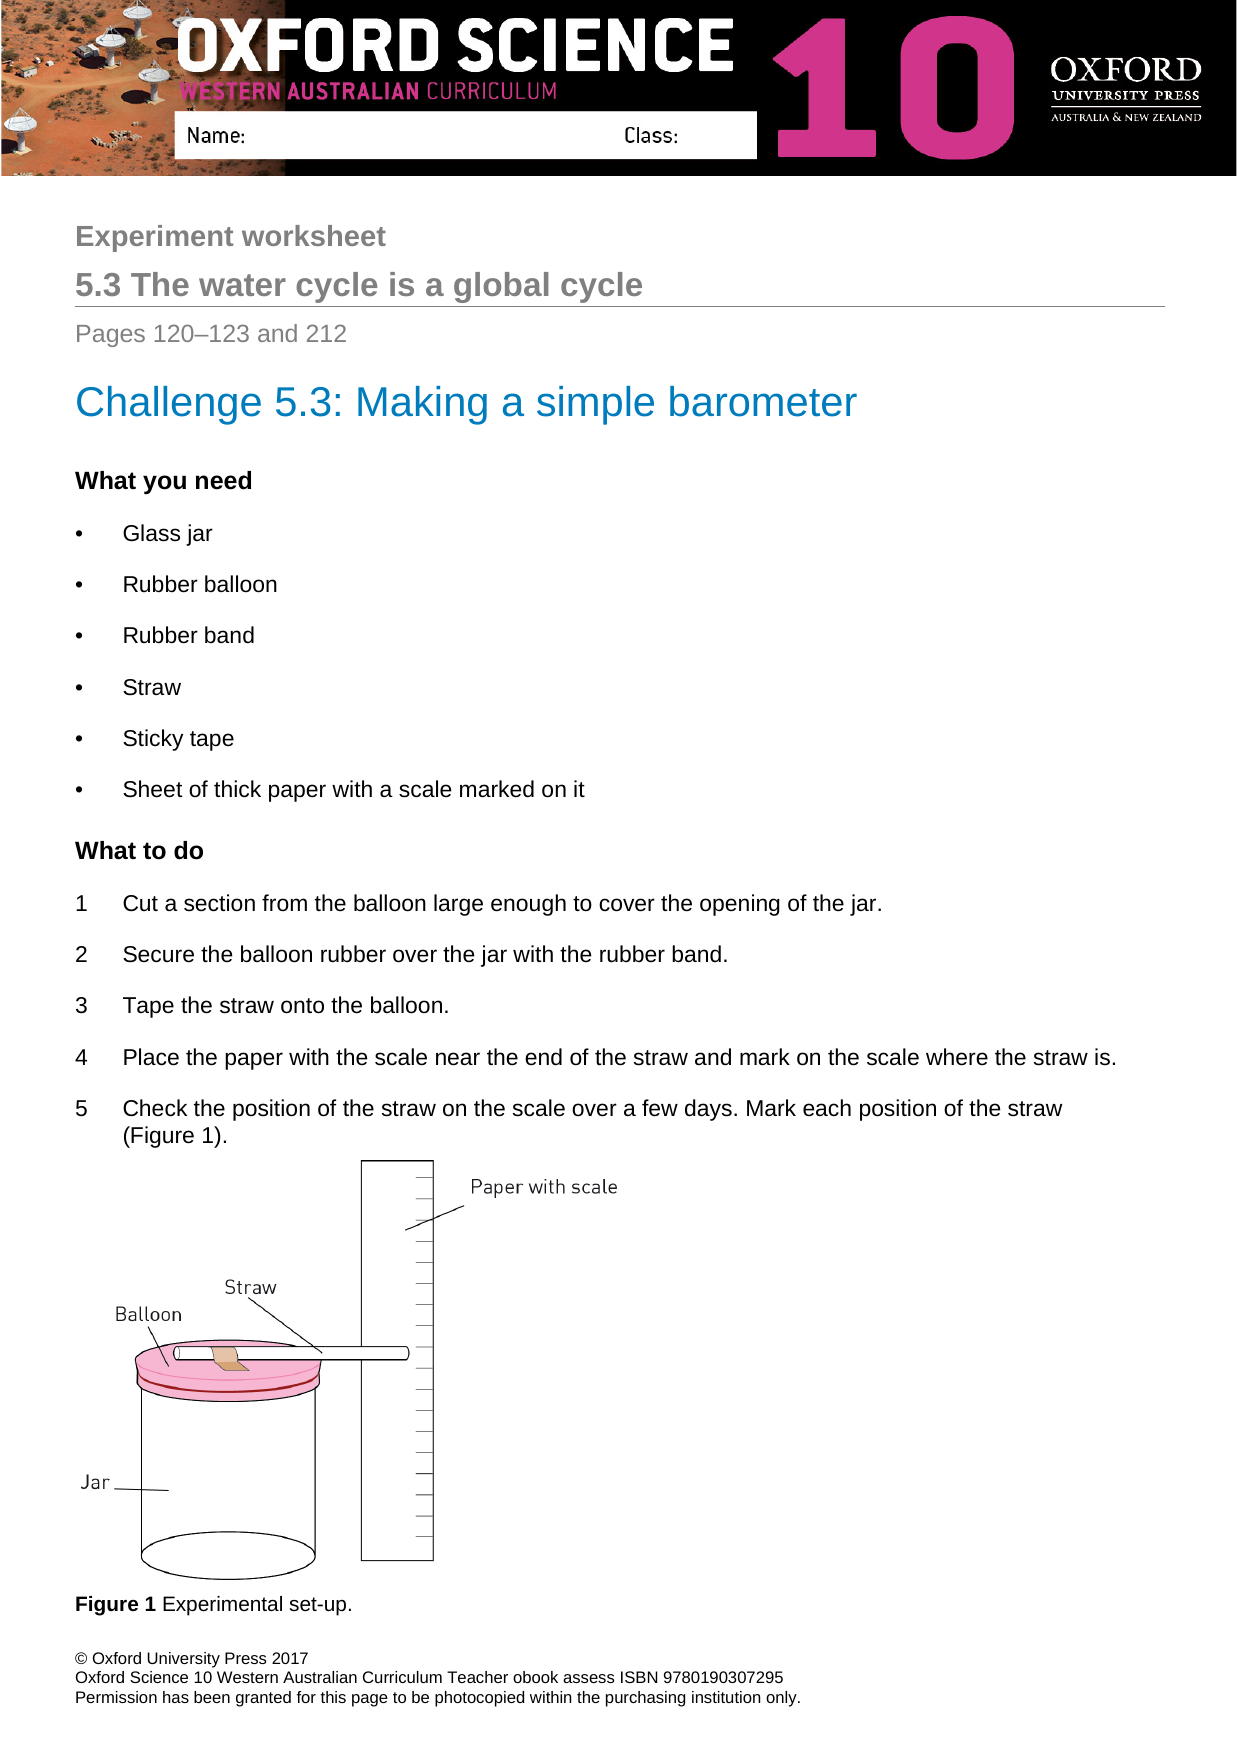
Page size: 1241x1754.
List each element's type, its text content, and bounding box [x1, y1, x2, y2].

list • Rubber band [75, 622, 1165, 649]
text Pages 120–123 and 212 [75, 319, 1165, 348]
text What to do [75, 836, 1165, 865]
text Experiment worksheet [75, 219, 1165, 253]
list • Rubber balloon [75, 571, 1165, 597]
list 3 Tape the straw onto the balloon. [75, 992, 1165, 1019]
list 5 Check the position of the straw on the scale over a few days. Mark each position of the straw (Figure 1). [75, 1095, 1165, 1148]
text Challenge 5.3: Making a simple barometer [75, 377, 1165, 425]
list • Sticky tape [75, 725, 1165, 751]
text Figure 1 Experimental set-up. [75, 1592, 1165, 1616]
list • Glass jar [75, 519, 1165, 546]
list 4 Place the paper with the scale near the end of the straw and mark on the scale where the straw is. [75, 1044, 1165, 1070]
text 5.3 The water cycle is a global cycle [75, 265, 1165, 306]
list • Straw [75, 674, 1165, 700]
list 1 Cut a section from the balloon large enough to cover the opening of the jar. [75, 890, 1165, 916]
picture [80, 1160, 618, 1580]
list 2 Secure the balloon rubber over the jar with the rubber band. [75, 941, 1165, 967]
text What you need [75, 466, 1165, 494]
picture [0, 0, 1236, 175]
list • Sheet of thick paper with a scale marked on it [75, 776, 1165, 803]
